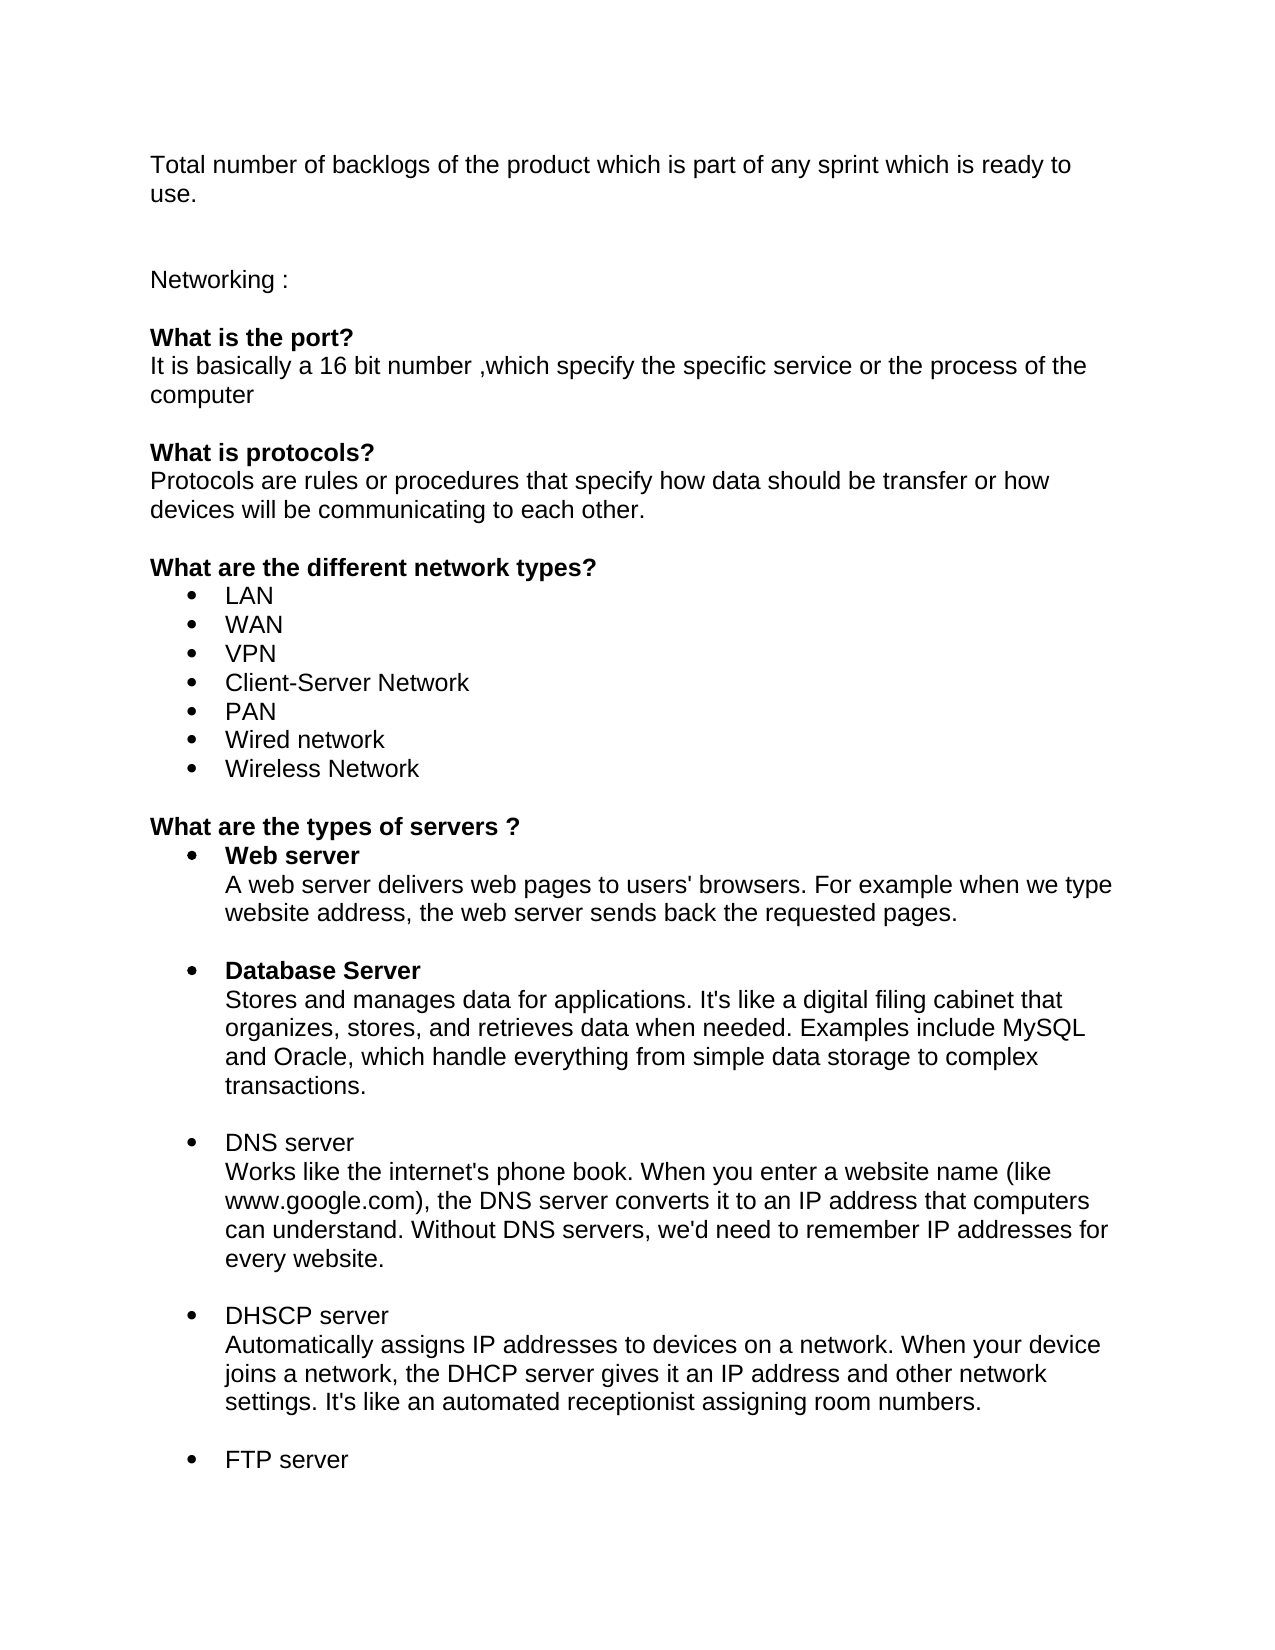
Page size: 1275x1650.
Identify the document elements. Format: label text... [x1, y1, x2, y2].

text What is protocols? [150, 437, 1125, 466]
text Total number of backlogs of the product which is part of any sprint which is ready to use. [150, 150, 1125, 207]
list Database Server [187, 956, 1125, 985]
text Networking : [150, 265, 1125, 294]
list Web server [187, 841, 1125, 869]
text Stores and manages data for applications. It's like a digital filing cabinet that organizes, stores, and retrieves data when needed. Examples include MySQL and Oracle, which handle everything from simple data storage to complex transactions. [225, 985, 1125, 1100]
text What are the types of servers ? [150, 812, 1125, 841]
list Wired network [187, 726, 1125, 754]
text Protocols are rules or procedures that specify how data should be transfer or how devices will be communicating to each other. [150, 466, 1125, 524]
text Works like the internet's phone book. When you enter a website name (like www.google.com), the DNS server converts it to an IP address that computers can understand. Without DNS servers, we'd need to remember IP addresses for every website. [225, 1157, 1125, 1272]
list FTP server [187, 1445, 1125, 1474]
list PAN [187, 697, 1125, 726]
list VPN [187, 639, 1125, 668]
list LAN [187, 581, 1125, 610]
list WAN [187, 610, 1125, 639]
text It is basically a 16 bit number ,which specify the specific service or the process of the computer [150, 351, 1125, 409]
list DHSCP server [187, 1301, 1125, 1330]
list DNS server [187, 1128, 1125, 1157]
list Client-Server Network [187, 668, 1125, 697]
text A web server delivers web pages to users' browsers. For example when we type website address, the web server sends back the requested pages. [225, 869, 1125, 927]
text What is the port? [150, 322, 1125, 351]
list Wireless Network [187, 754, 1125, 783]
text Automatically assigns IP addresses to devices on a network. When your device joins a network, the DHCP server gives it an IP address and other network settings. It's like an automated receptionist assigning room numbers. [225, 1330, 1125, 1416]
text What are the different network types? [150, 552, 1125, 581]
